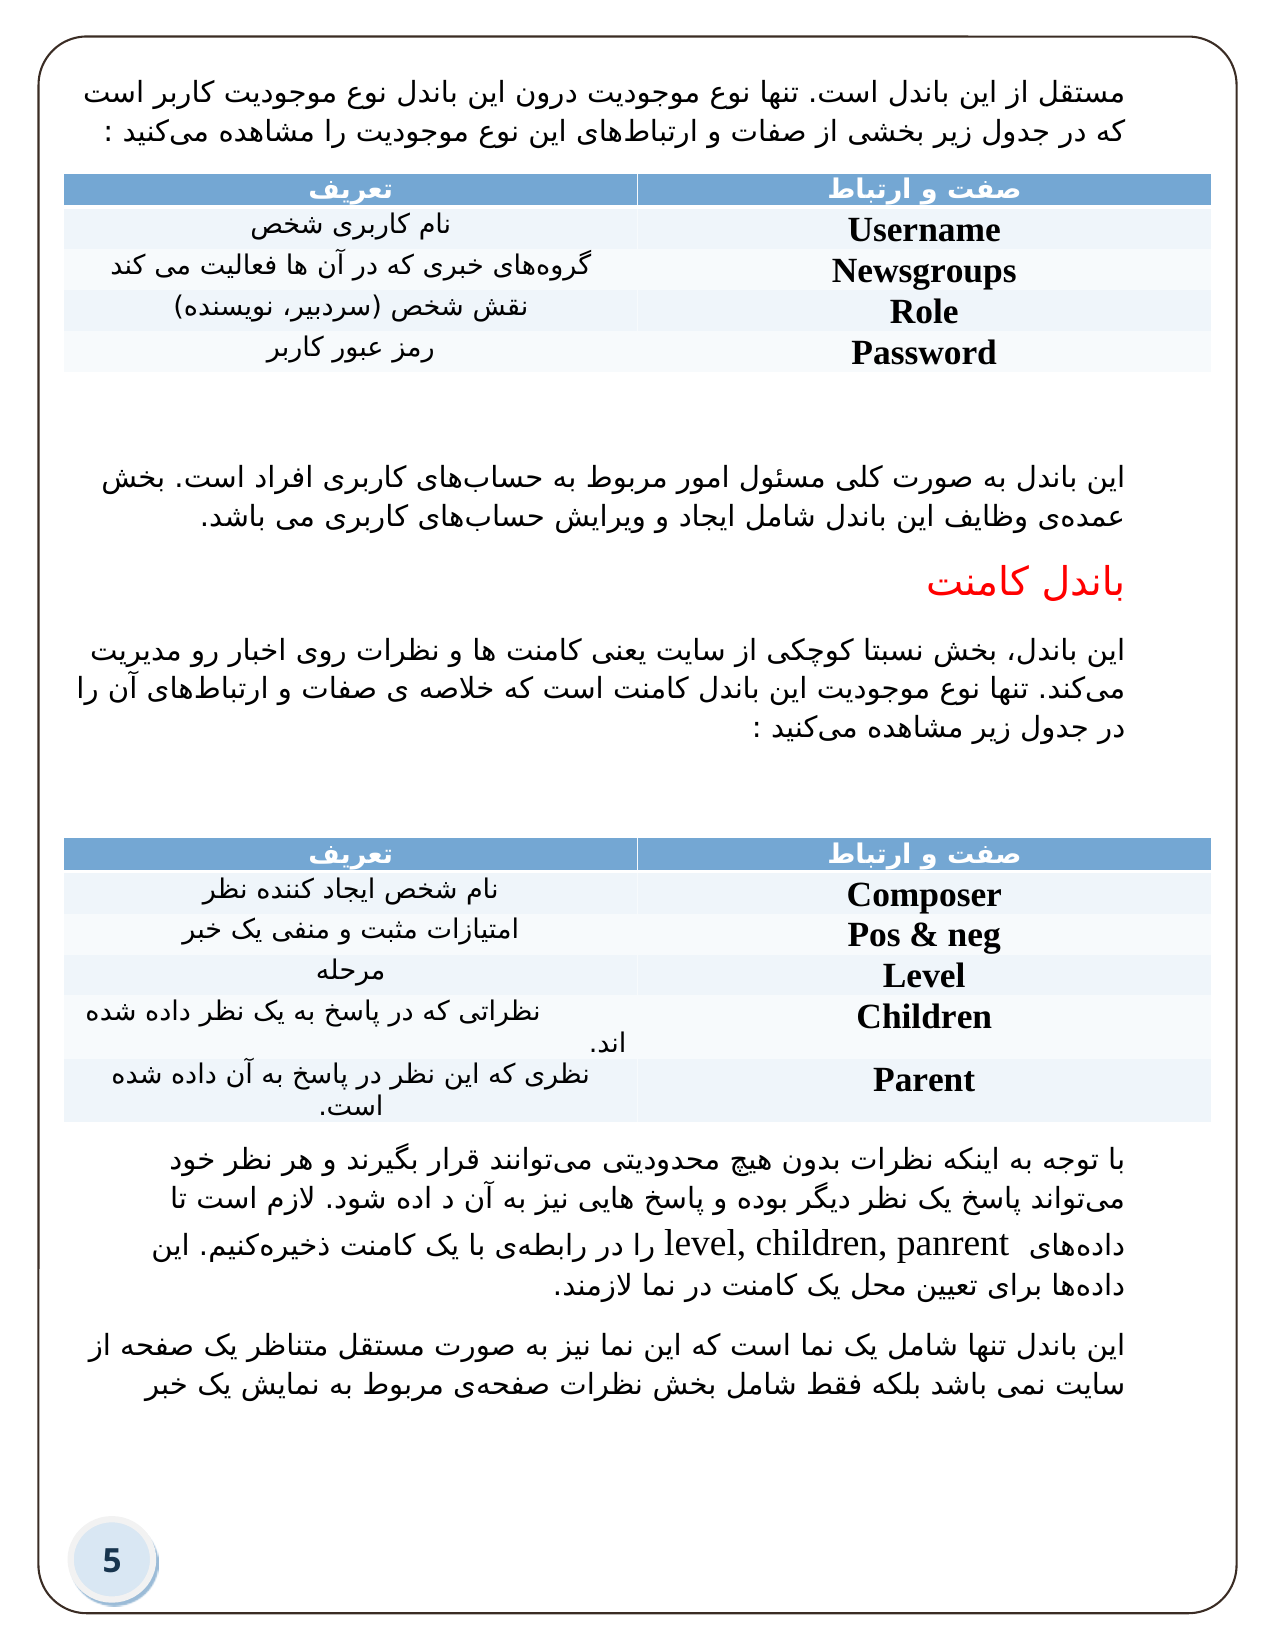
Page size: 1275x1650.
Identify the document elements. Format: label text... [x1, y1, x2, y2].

table_cell Role [638, 290, 1211, 331]
table_cell Pos & neg [638, 914, 1211, 954]
table_cell Children [638, 995, 1211, 1058]
table_cell Password [638, 331, 1211, 372]
table_cell نام کاربری شخص [64, 209, 637, 249]
table_cell Username [638, 209, 1211, 249]
table_cell امتیازات مثبت و منفی یک خبر [64, 914, 637, 954]
text باندل کامنت [75, 559, 1125, 605]
text این باندل به صورت کلی مسئول امور مربوط به حساب‌های کاربری افراد است. بخش عمده‌ی وظایف این باندل شامل ایجاد و ویرایش حساب‌های کاربری می باشد. [75, 460, 1125, 533]
table_cell نقش شخص (سردبیر، نویسنده) [64, 290, 637, 331]
table_header تعریف [64, 174, 637, 205]
table_header صفت و ارتباط [638, 838, 1211, 870]
table_cell نظری که این نظر در پاسخ به آن داده شده است. [64, 1059, 637, 1122]
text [75, 75, 1125, 148]
table_header صفت و ارتباط [638, 174, 1211, 205]
table_cell گروه‌های خبری که در آن ها فعالیت می کند [64, 249, 637, 290]
text این باندل، بخش نسبتا کوچکی از سایت یعنی کامنت ها و نظرات روی اخبار رو مدیریت می‌کند. تنها نوع موجودیت این باندل کامنت است که خلاصه ی صفات و ارتباط‌های آن را در جدول زیر مشاهده می‌کنید : [75, 633, 1125, 745]
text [75, 1328, 1125, 1401]
table_cell Newsgroups [638, 249, 1211, 290]
table_cell Composer [638, 873, 1211, 914]
table_cell نظراتی که در پاسخ به یک نظر داده شده اند. [64, 995, 637, 1058]
table_cell Level [638, 955, 1211, 995]
table_cell رمز عبور کاربر [64, 331, 637, 372]
text با توجه به اینکه نظرات بدون هیچ محدودیتی می‌توانند قرار بگیرند و هر نظر خود می‌تواند پاسخ یک نظر دیگر بوده و پاسخ هایی نیز به آن د اده شود. لازم است تا داده‌های level, children, panrent را در رابطه‌ی با یک کامنت ذخیره‌کنیم. این داده‌ها برای تعیین محل یک کامنت در نما لازمند. [75, 1142, 1125, 1302]
table_cell Parent [638, 1059, 1211, 1122]
table_cell نام شخص ایجاد کننده نظر [64, 873, 637, 914]
table_cell مرحله [64, 955, 637, 995]
table_header تعریف [64, 838, 637, 870]
